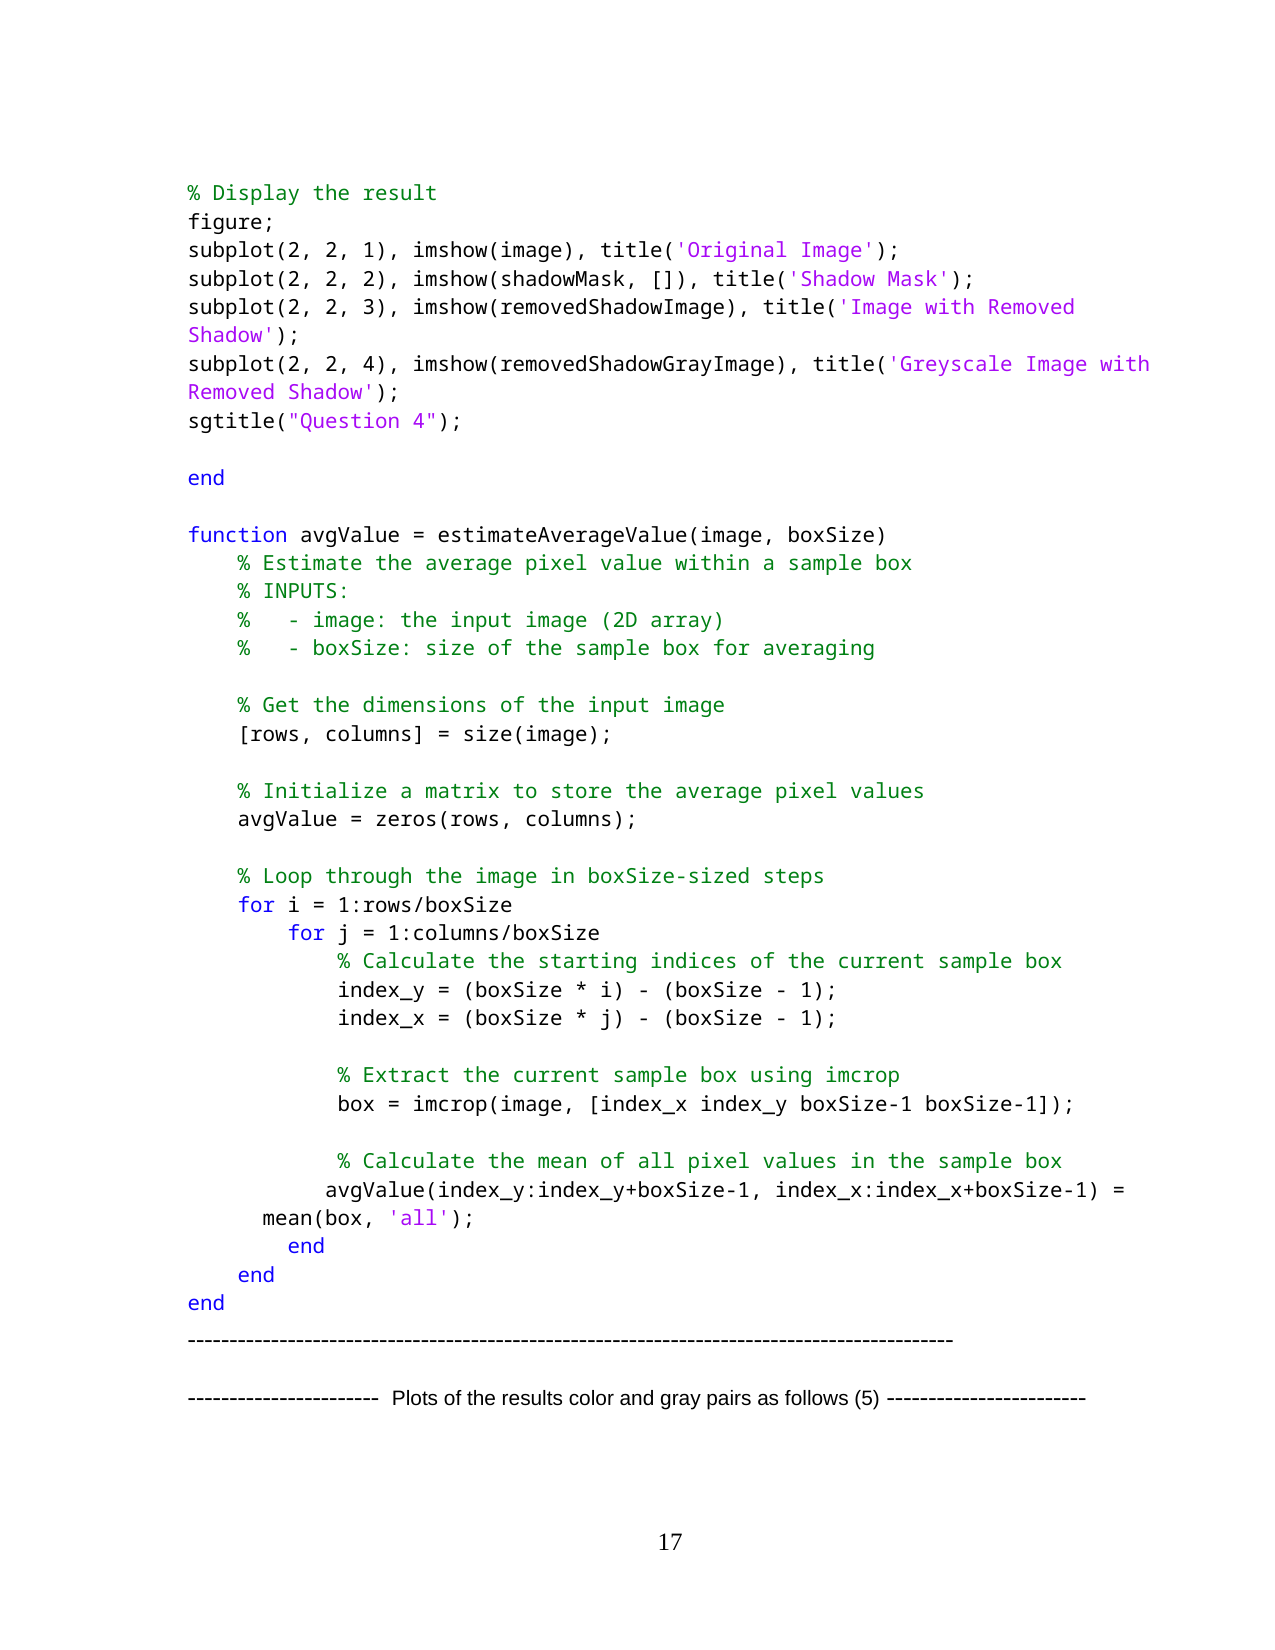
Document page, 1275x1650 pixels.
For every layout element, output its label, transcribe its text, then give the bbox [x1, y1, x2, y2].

text end [187, 1232, 1152, 1260]
text % Initialize a matrix to store the average pixel values [187, 776, 1152, 804]
text sgtitle("Question 4"); [187, 406, 1152, 434]
text % Estimate the average pixel value within a sample box [187, 548, 1152, 577]
text avgValue = zeros(rows, columns); [187, 804, 1152, 833]
text end [187, 1288, 1152, 1317]
text % - image: the input image (2D array) [187, 605, 1152, 633]
text subplot(2, 2, 3), imshow(removedShadowImage), title('Image with Removed Shadow'); [187, 292, 1152, 349]
text ----------------------- Plots of the results color and gray pairs as follows (5) ------------------------ [187, 1382, 1152, 1410]
text % Get the dimensions of the input image [187, 691, 1152, 719]
text [rows, columns] = size(image); [187, 719, 1152, 747]
text % Display the result [187, 178, 1152, 207]
text function avgValue = estimateAverageValue(image, boxSize) [187, 520, 1152, 548]
text -------------------------------------------------------------------------------------------- [187, 1324, 1152, 1353]
text subplot(2, 2, 4), imshow(removedShadowGrayImage), title('Greyscale Image with Removed Shadow'); [187, 349, 1152, 406]
text % Loop through the image in boxSize-sized steps [187, 861, 1152, 890]
text index_x = (boxSize * j) - (boxSize - 1); [187, 1003, 1152, 1032]
text end [187, 1260, 1152, 1288]
text avgValue(index_y:index_y+boxSize-1, index_x:index_x+boxSize-1) = mean(box, 'all'); [262, 1175, 1152, 1232]
text end [187, 463, 1152, 491]
text figure; [187, 207, 1152, 235]
text for i = 1:rows/boxSize [187, 890, 1152, 918]
text % INPUTS: [187, 577, 1152, 605]
text subplot(2, 2, 2), imshow(shadowMask, []), title('Shadow Mask'); [187, 264, 1152, 292]
text index_y = (boxSize * i) - (boxSize - 1); [187, 975, 1152, 1003]
text % - boxSize: size of the sample box for averaging [187, 633, 1152, 662]
text % Extract the current sample box using imcrop [187, 1061, 1152, 1089]
text box = imcrop(image, [index_x index_y boxSize-1 boxSize-1]); [187, 1089, 1152, 1117]
text % Calculate the starting indices of the current sample box [187, 947, 1152, 975]
text % Calculate the mean of all pixel values in the sample box [187, 1146, 1152, 1175]
text subplot(2, 2, 1), imshow(image), title('Original Image'); [187, 235, 1152, 264]
text for j = 1:columns/boxSize [187, 918, 1152, 947]
